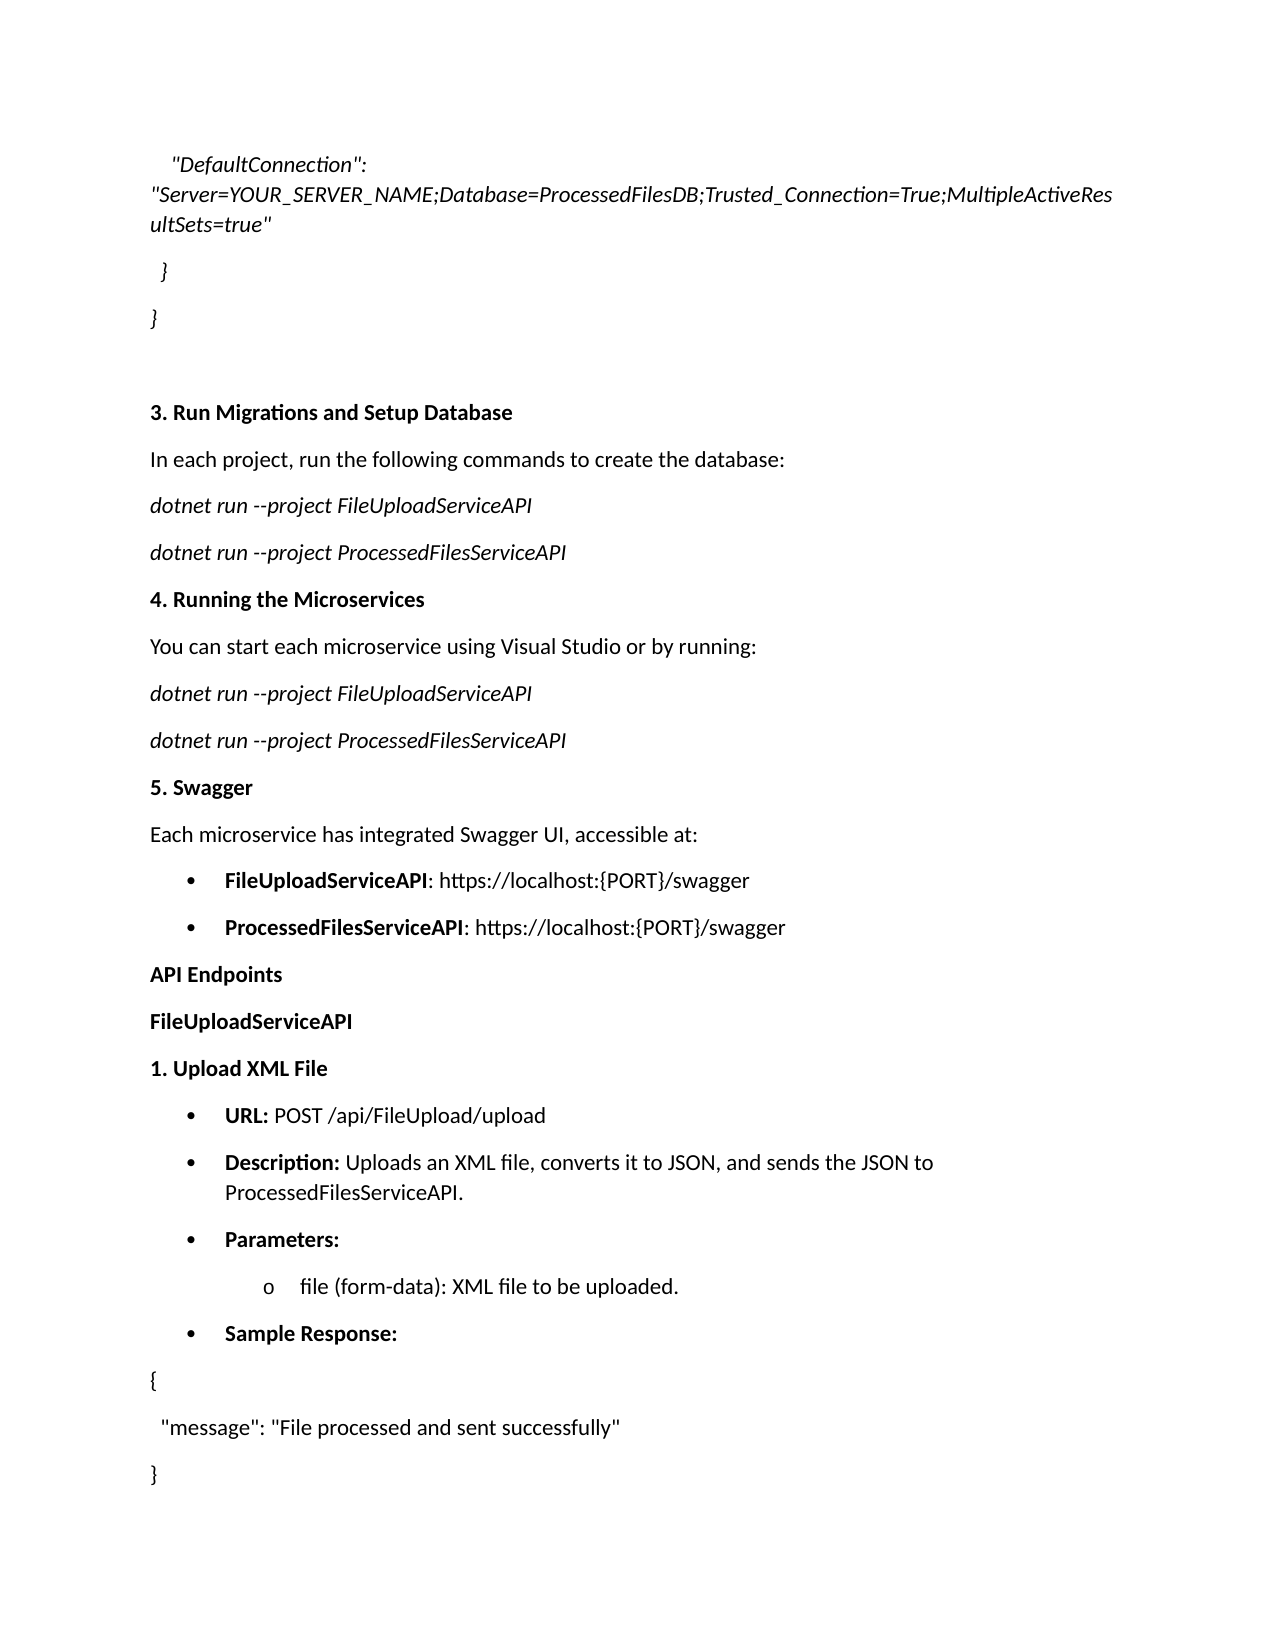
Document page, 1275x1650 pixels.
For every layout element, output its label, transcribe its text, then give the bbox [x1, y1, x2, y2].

text dotnet run --project FileUploadServiceAPI [150, 492, 1125, 520]
text "message": "File processed and sent successfully" [150, 1413, 1125, 1441]
text 4. Running the Microservices [150, 585, 1125, 613]
text FileUploadServiceAPI [150, 1007, 1125, 1035]
text dotnet run --project ProcessedFilesServiceAPI [150, 726, 1125, 754]
text 1. Upload XML File [150, 1054, 1125, 1082]
text } [150, 1460, 1125, 1488]
text Each microservice has integrated Swagger UI, accessible at: [150, 820, 1125, 848]
text "DefaultConnection": "Server=YOUR_SERVER_NAME;Database=ProcessedFilesDB;Trusted_Connection=True;MultipleActiveResultSets=true" [150, 150, 1125, 238]
text API Endpoints [150, 960, 1125, 988]
text 5. Swagger [150, 773, 1125, 801]
text dotnet run --project FileUploadServiceAPI [150, 679, 1125, 707]
list Description: Uploads an XML file, converts it to JSON, and sends the JSON to ProcessedFilesServiceAPI. [187, 1148, 1125, 1206]
text { [150, 1366, 1125, 1394]
list Parameters: [187, 1225, 1125, 1253]
list file (form-data): XML file to be uploaded. [262, 1272, 1125, 1300]
text } [150, 257, 1125, 285]
list Sample Response: [187, 1319, 1125, 1347]
text In each project, run the following commands to create the database: [150, 445, 1125, 473]
list URL: POST /api/FileUpload/upload [187, 1101, 1125, 1129]
text } [150, 304, 1125, 332]
text You can start each microservice using Visual Studio or by running: [150, 632, 1125, 660]
list ProcessedFilesServiceAPI: https://localhost:{PORT}/swagger [187, 913, 1125, 942]
text 3. Run Migrations and Setup Database [150, 398, 1125, 426]
text dotnet run --project ProcessedFilesServiceAPI [150, 538, 1125, 567]
list FileUploadServiceAPI: https://localhost:{PORT}/swagger [187, 867, 1125, 895]
